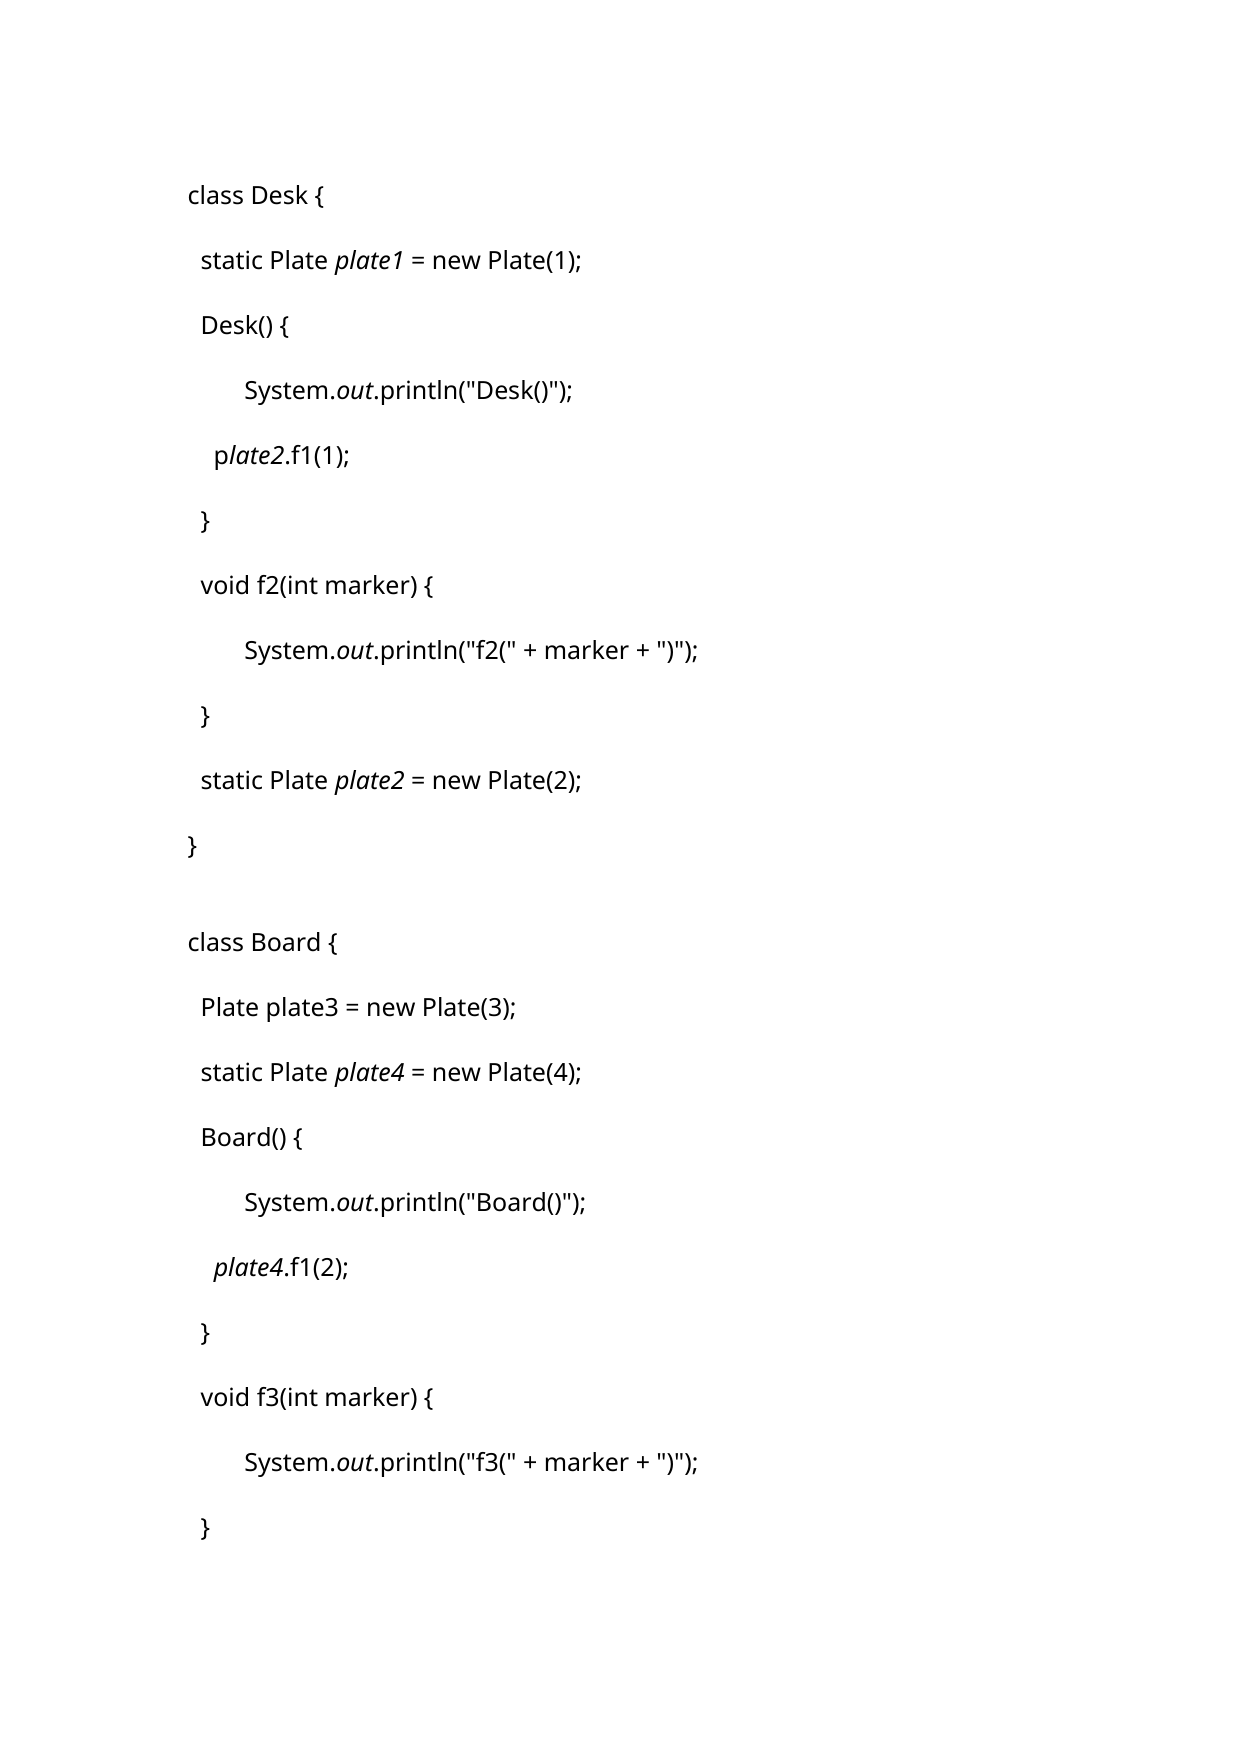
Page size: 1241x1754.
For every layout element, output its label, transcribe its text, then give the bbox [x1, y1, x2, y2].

text class Board { [187, 909, 1053, 974]
text class Desk { [187, 162, 1053, 227]
text } [187, 1494, 1053, 1559]
text System.out.println("f2(" + marker + ")"); [187, 617, 1053, 682]
text System.out.println("f3(" + marker + ")"); [187, 1429, 1053, 1494]
text void f2(int marker) { [187, 552, 1053, 617]
text Board() { [187, 1104, 1053, 1169]
text static Plate plate2 = new Plate(2); [187, 747, 1053, 812]
text } [187, 487, 1053, 552]
text System.out.println("Board()"); [187, 1169, 1053, 1234]
text System.out.println("Desk()"); [187, 357, 1053, 422]
text plate4.f1(2); [187, 1234, 1053, 1299]
text } [187, 1299, 1053, 1364]
text } [187, 682, 1053, 747]
text void f3(int marker) { [187, 1364, 1053, 1429]
text Desk() { [187, 292, 1053, 357]
text static Plate plate1 = new Plate(1); [187, 227, 1053, 292]
text plate2.f1(1); [187, 422, 1053, 487]
text Plate plate3 = new Plate(3); [187, 974, 1053, 1039]
text } [187, 812, 1053, 877]
text static Plate plate4 = new Plate(4); [187, 1039, 1053, 1104]
